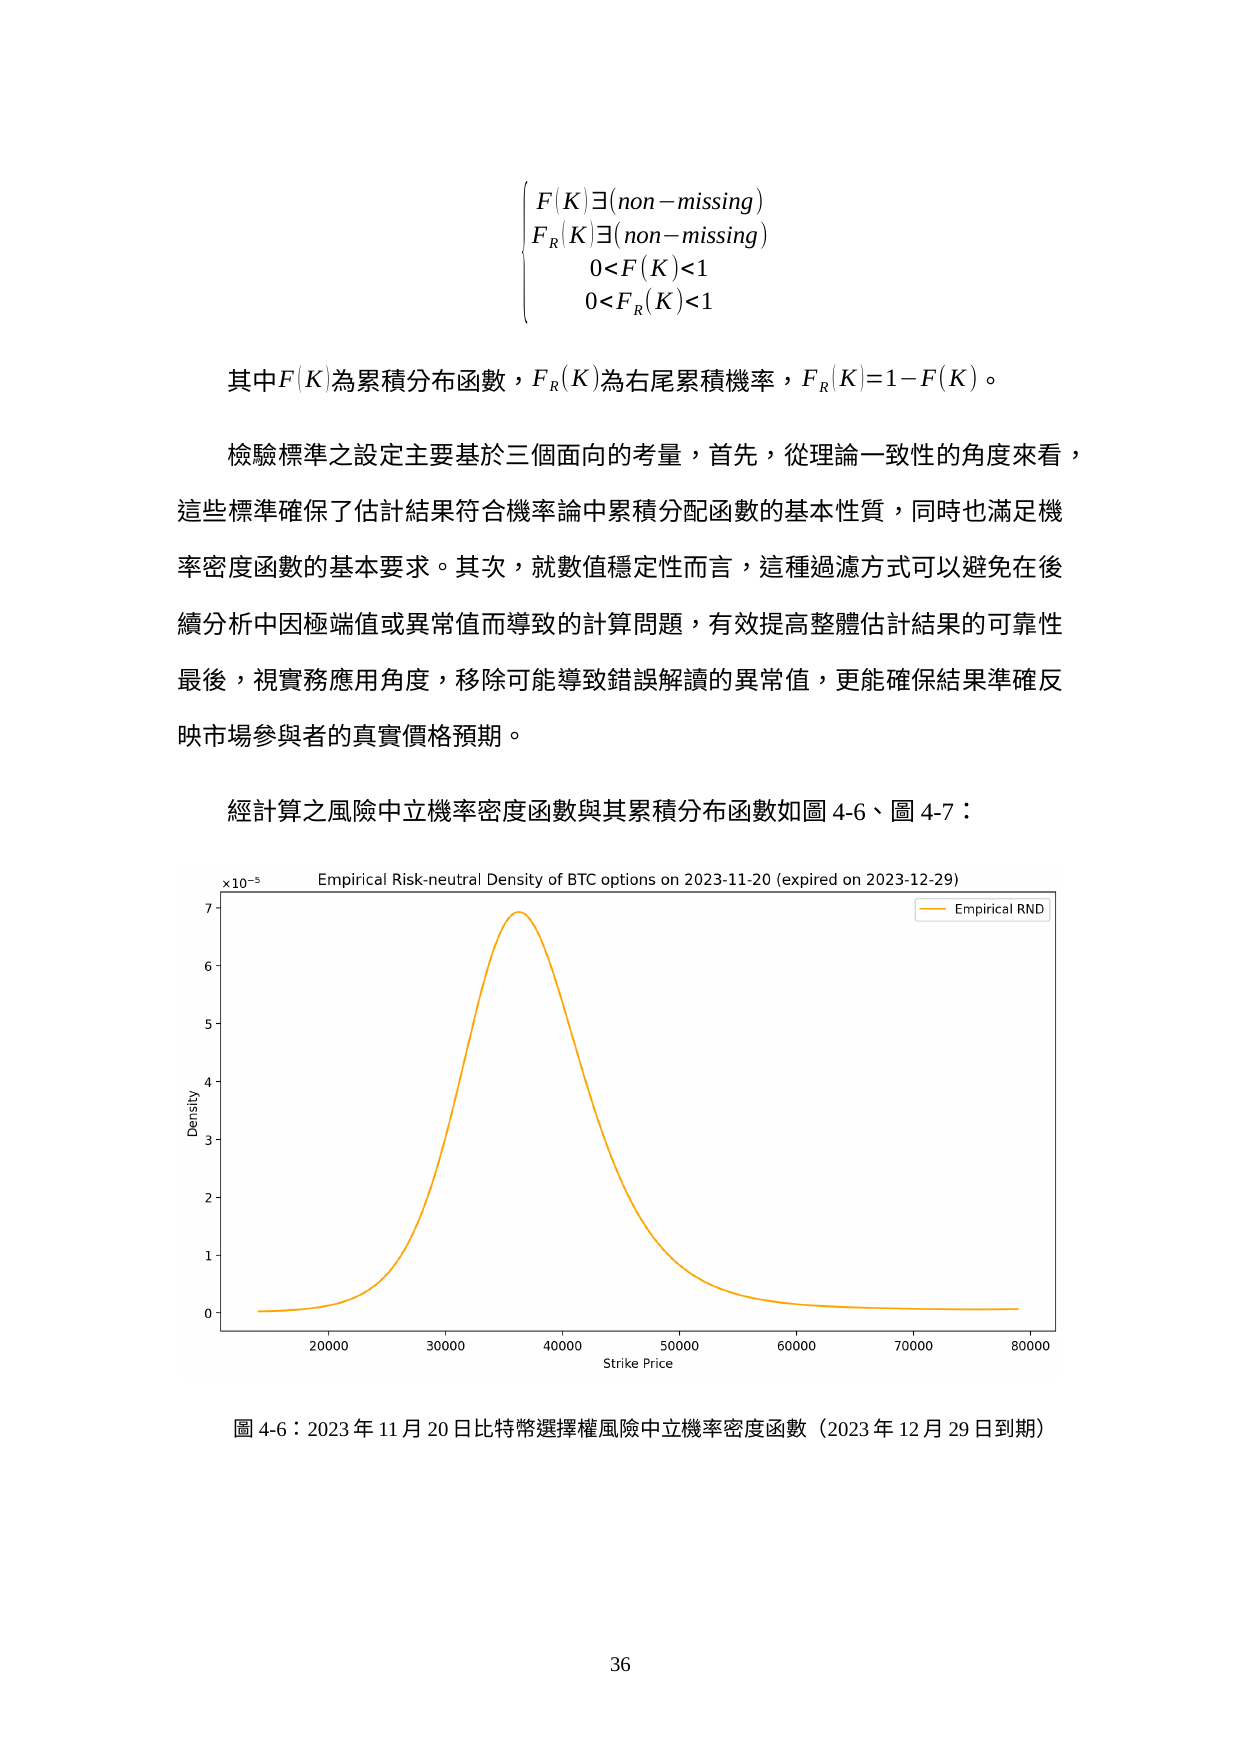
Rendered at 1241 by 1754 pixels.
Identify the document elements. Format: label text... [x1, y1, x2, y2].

text 經計算之風險中立機率密度函數與其累積分布函數如圖4-6、圖4-7： [177, 790, 1063, 828]
picture [177, 864, 1063, 1379]
text 其中為累積分布函數，為右尾累積機率，。 [177, 360, 1063, 398]
text 檢驗標準之設定主要基於三個面向的考量，首先，從理論一致性的角度來看，這些標準確保了估計結果符合機率論中累積分配函數的基本性質，同時也滿足機率密度函數的基本要求。其次，就數值穩定性而言，這種過濾方式可以避免在後續分析中因極端值或異常值而導致的計算問題，有效提高整體估計結果的可靠性。最後，視實務應用角度，移除可能導致錯誤解讀的異常值，更能確保結果準確反映市場參與者的真實價格預期。 [177, 435, 1063, 753]
text 圖4-6：2023年11月20日比特幣選擇權風險中立機率密度函數（2023年12月29日到期） [177, 1408, 1063, 1446]
